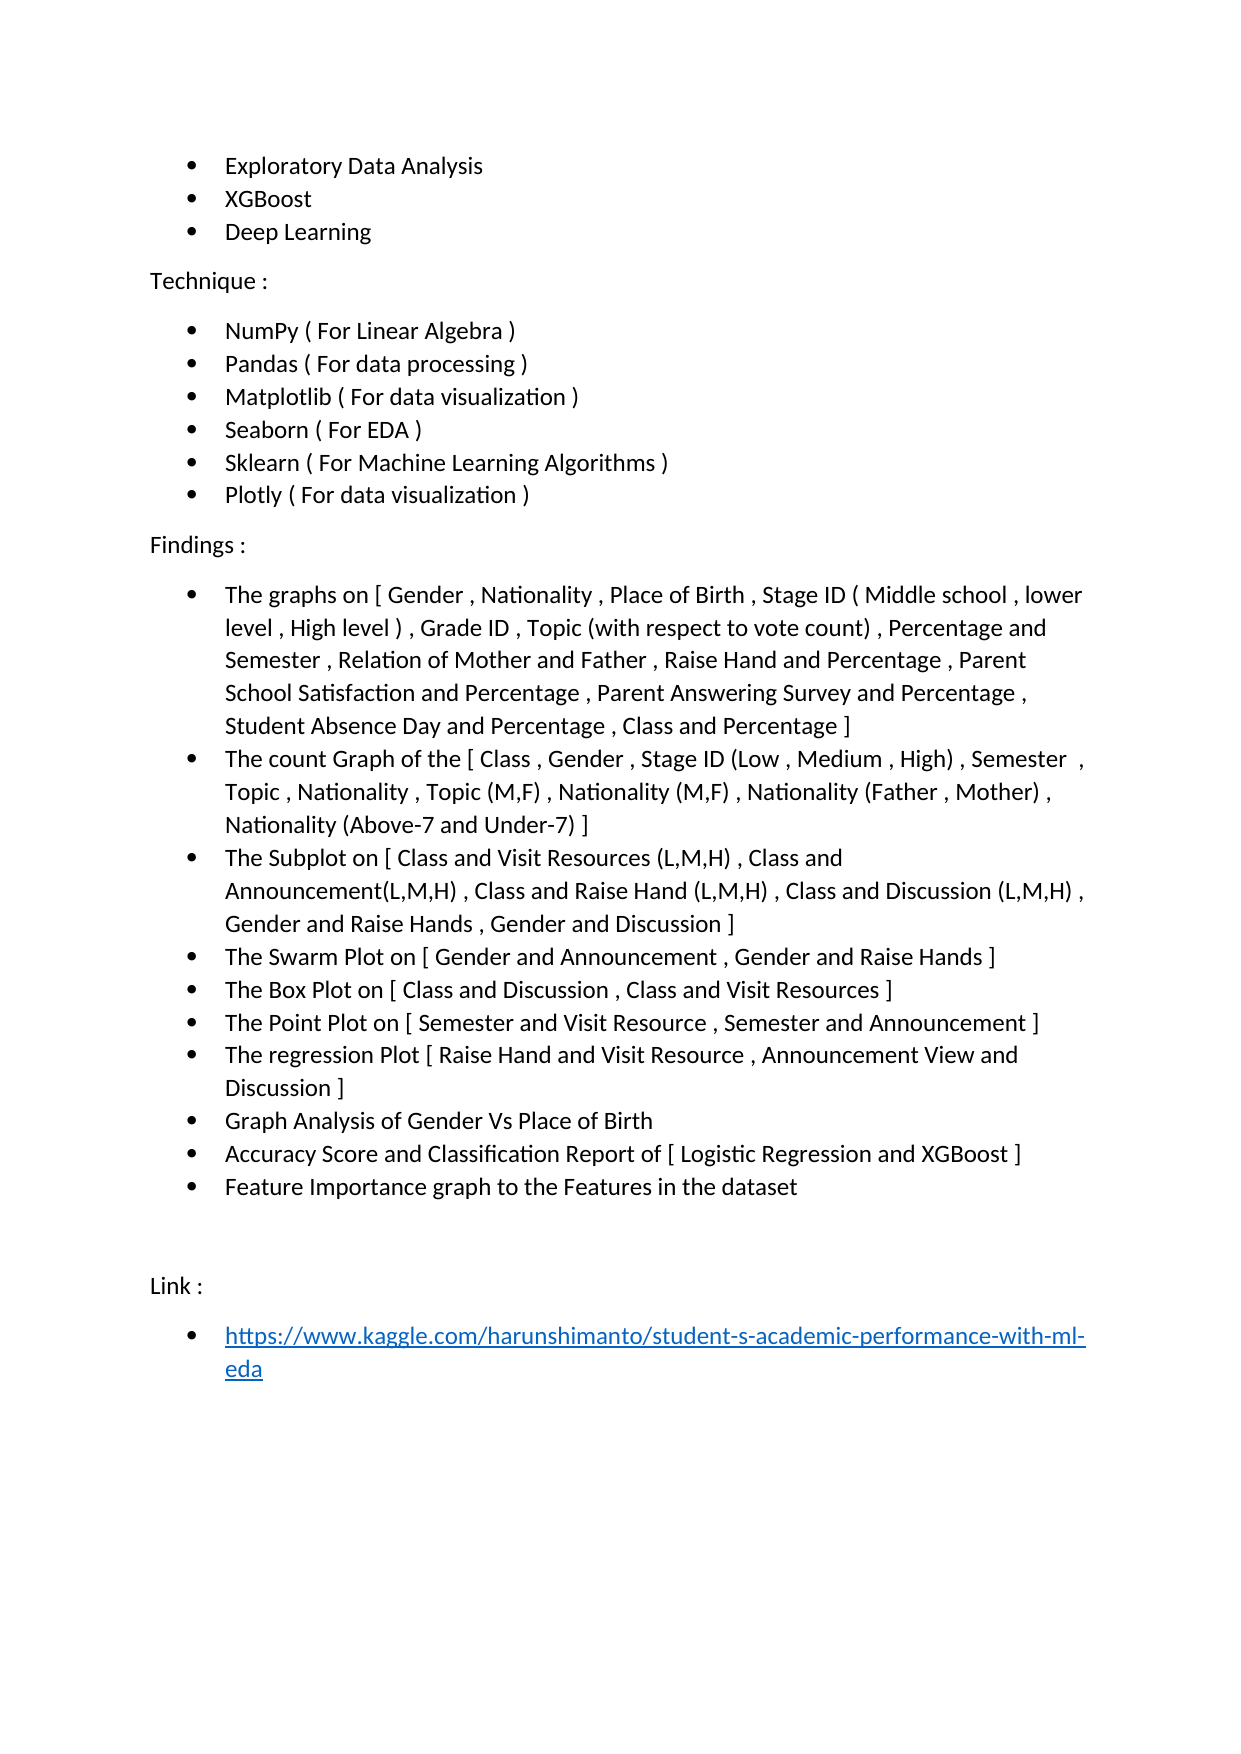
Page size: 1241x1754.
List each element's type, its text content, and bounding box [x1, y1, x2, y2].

list The Box Plot on [ Class and Discussion , Class and Visit Resources ] [187, 974, 1090, 1004]
list The graphs on [ Gender , Nationality , Place of Birth , Stage ID ( Middle school , lower level , High level ) , Grade ID , Topic (with respect to vote count) , Percentage and Semester , Relation of Mother and Father , Raise Hand and Percentage , Parent School Satisfaction and Percentage , Parent Answering Survey and Percentage , Student Absence Day and Percentage , Class and Percentage ] [187, 579, 1090, 741]
list The Point Plot on [ Semester and Visit Resource , Semester and Announcement ] [187, 1007, 1090, 1037]
list Feature Importance graph to the Features in the dataset [187, 1171, 1090, 1202]
list Deep Learning [187, 216, 1090, 246]
list NumPy ( For Linear Algebra ) [187, 315, 1090, 346]
text Link : [150, 1270, 1090, 1301]
list XGBoost [187, 183, 1090, 213]
list Accuracy Score and Classification Report of [ Logistic Regression and XGBoost ] [187, 1138, 1090, 1169]
text Findings : [150, 529, 1090, 560]
list Pandas ( For data processing ) [187, 348, 1090, 378]
list Seaborn ( For EDA ) [187, 414, 1090, 444]
list The Subplot on [ Class and Visit Resources (L,M,H) , Class and Announcement(L,M,H) , Class and Raise Hand (L,M,H) , Class and Discussion (L,M,H) , Gender and Raise Hands , Gender and Discussion ] [187, 842, 1090, 938]
list Sklearn ( For Machine Learning Algorithms ) [187, 447, 1090, 477]
list https://www.kaggle.com/harunshimanto/student-s-academic-performance-with-ml-eda [187, 1320, 1090, 1383]
list The Swarm Plot on [ Gender and Announcement , Gender and Raise Hands ] [187, 941, 1090, 971]
list Exploratory Data Analysis [187, 150, 1090, 181]
list The count Graph of the [ Class , Gender , Stage ID (Low , Medium , High) , Semester , Topic , Nationality , Topic (M,F) , Nationality (M,F) , Nationality (Father , Mother) , Nationality (Above-7 and Under-7) ] [187, 743, 1090, 840]
list Plotly ( For data visualization ) [187, 479, 1090, 510]
list Graph Analysis of Gender Vs Place of Birth [187, 1105, 1090, 1136]
list The regression Plot [ Raise Hand and Visit Resource , Announcement View and Discussion ] [187, 1039, 1090, 1103]
list Matplotlib ( For data visualization ) [187, 381, 1090, 411]
text Technique : [150, 265, 1090, 296]
